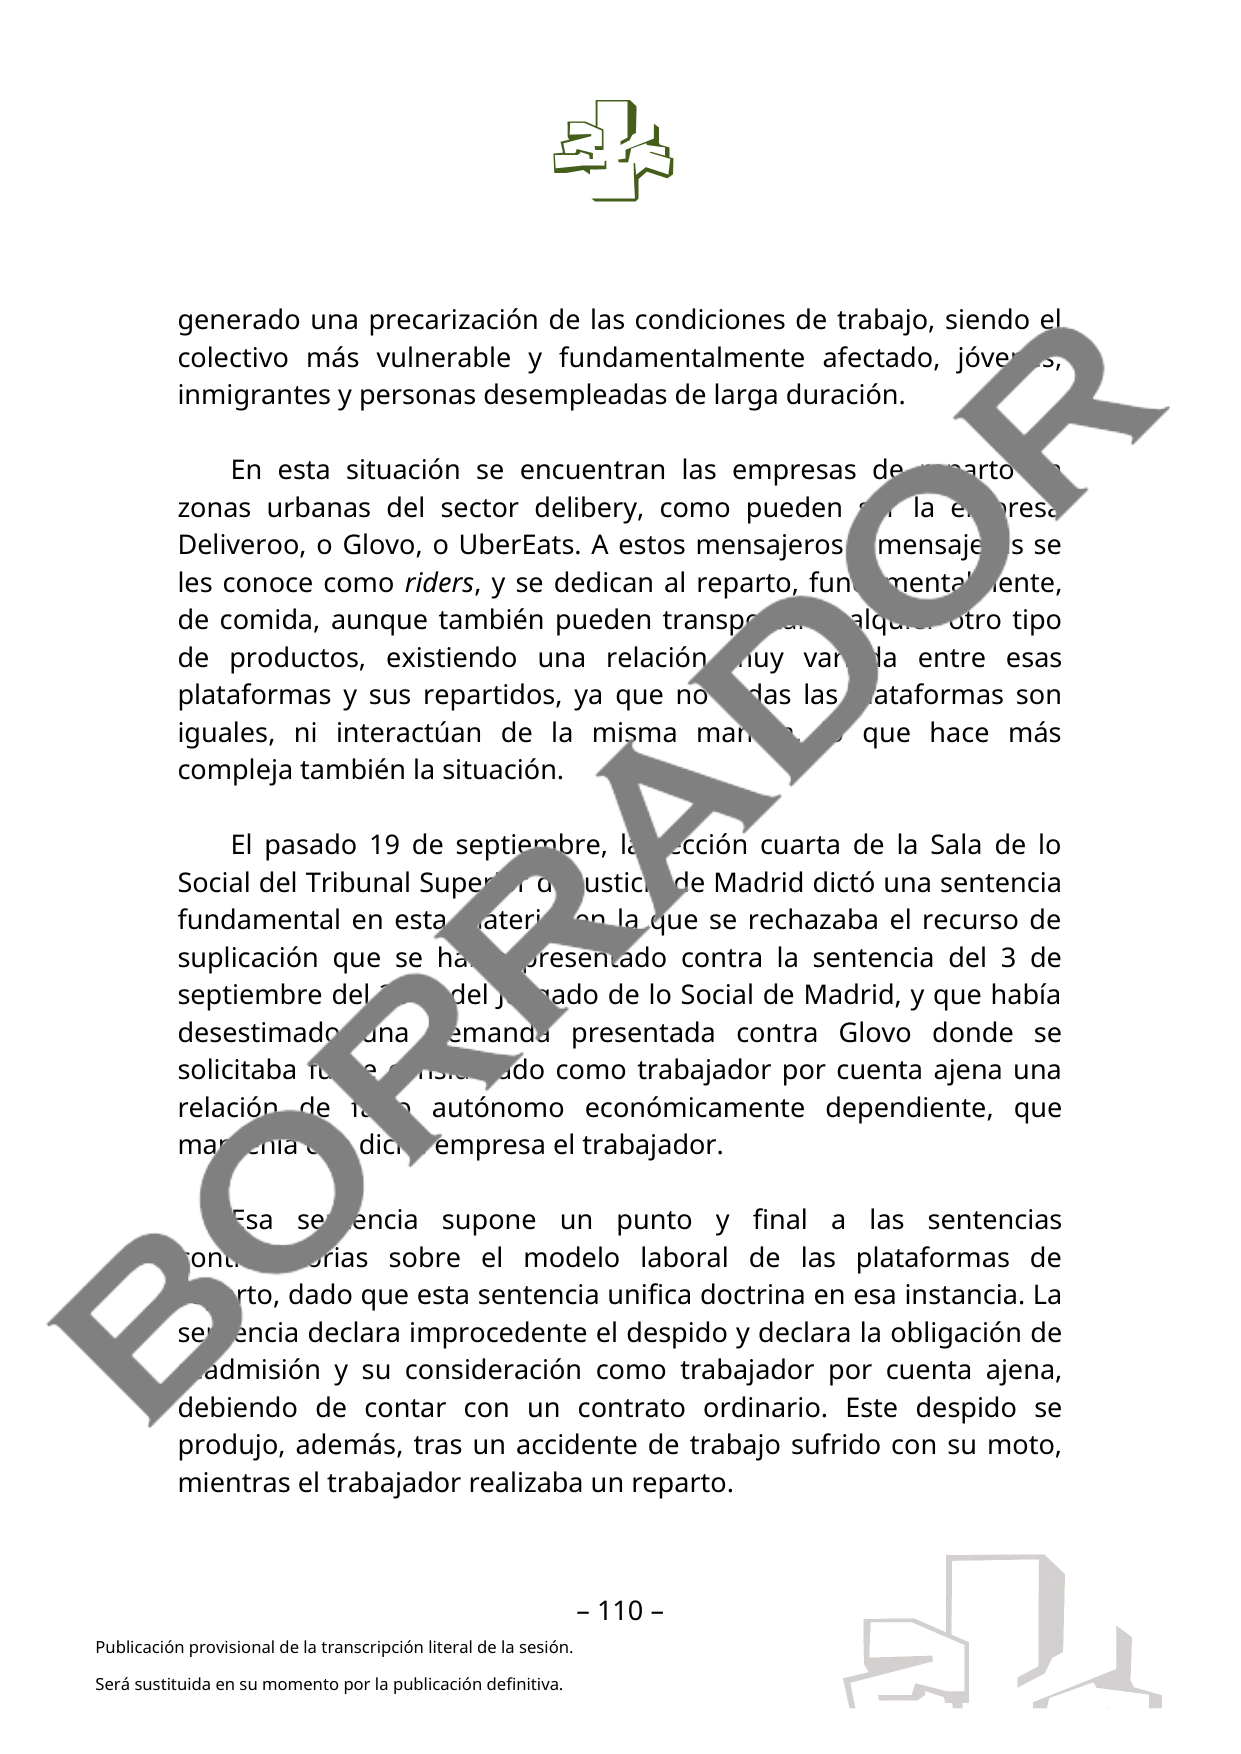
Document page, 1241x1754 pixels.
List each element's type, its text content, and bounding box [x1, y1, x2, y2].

text Esa sentencia supone un punto y final a las sentencias contradictorias sobre el modelo laboral de las plataformas de reparto, dado que esta sentencia unifica doctrina en esa instancia. La sentencia declara improcedente el despido y declara la obligación de readmisión y su consideración como trabajador por cuenta ajena, debiendo de contar con un contrato ordinario. Este despido se produjo, además, tras un accidente de trabajo sufrido con su moto, mientras el trabajador realizaba un reparto. [177, 1200, 1063, 1500]
picture [797, 1491, 1169, 1710]
picture [524, 77, 702, 225]
text En esta situación se encuentran las empresas de reparto en zonas urbanas del sector delibery, como pueden ser la empresa Deliveroo, o Glovo, o UberEats. A estos mensajeros y mensajeras se les conoce como riders, y se dedican al reparto, fundamentalmente, de comida, aunque también pueden transportar cualquier otro tipo de productos, existiendo una relación muy variada entre esas plataformas y sus repartidos, ya que no todas las plataformas son iguales, ni interactúan de la misma manera, lo que hace más compleja también la situación. [177, 450, 1063, 787]
text El pasado 19 de septiembre, la sección cuarta de la Sala de lo Social del Tribunal Superior de Justicia de Madrid dictó una sentencia fundamental en esta materia, en la que se rechazaba el recurso de suplicación que se había presentado contra la sentencia del 3 de septiembre del 2018 del Juzgado de lo Social de Madrid, y que había desestimado una demanda presentada contra Glovo donde se solicitaba fuese considerado como trabajador por cuenta ajena una relación de falso autónomo económicamente dependiente, que mantenía con dicha empresa el trabajador. [177, 825, 1063, 1162]
